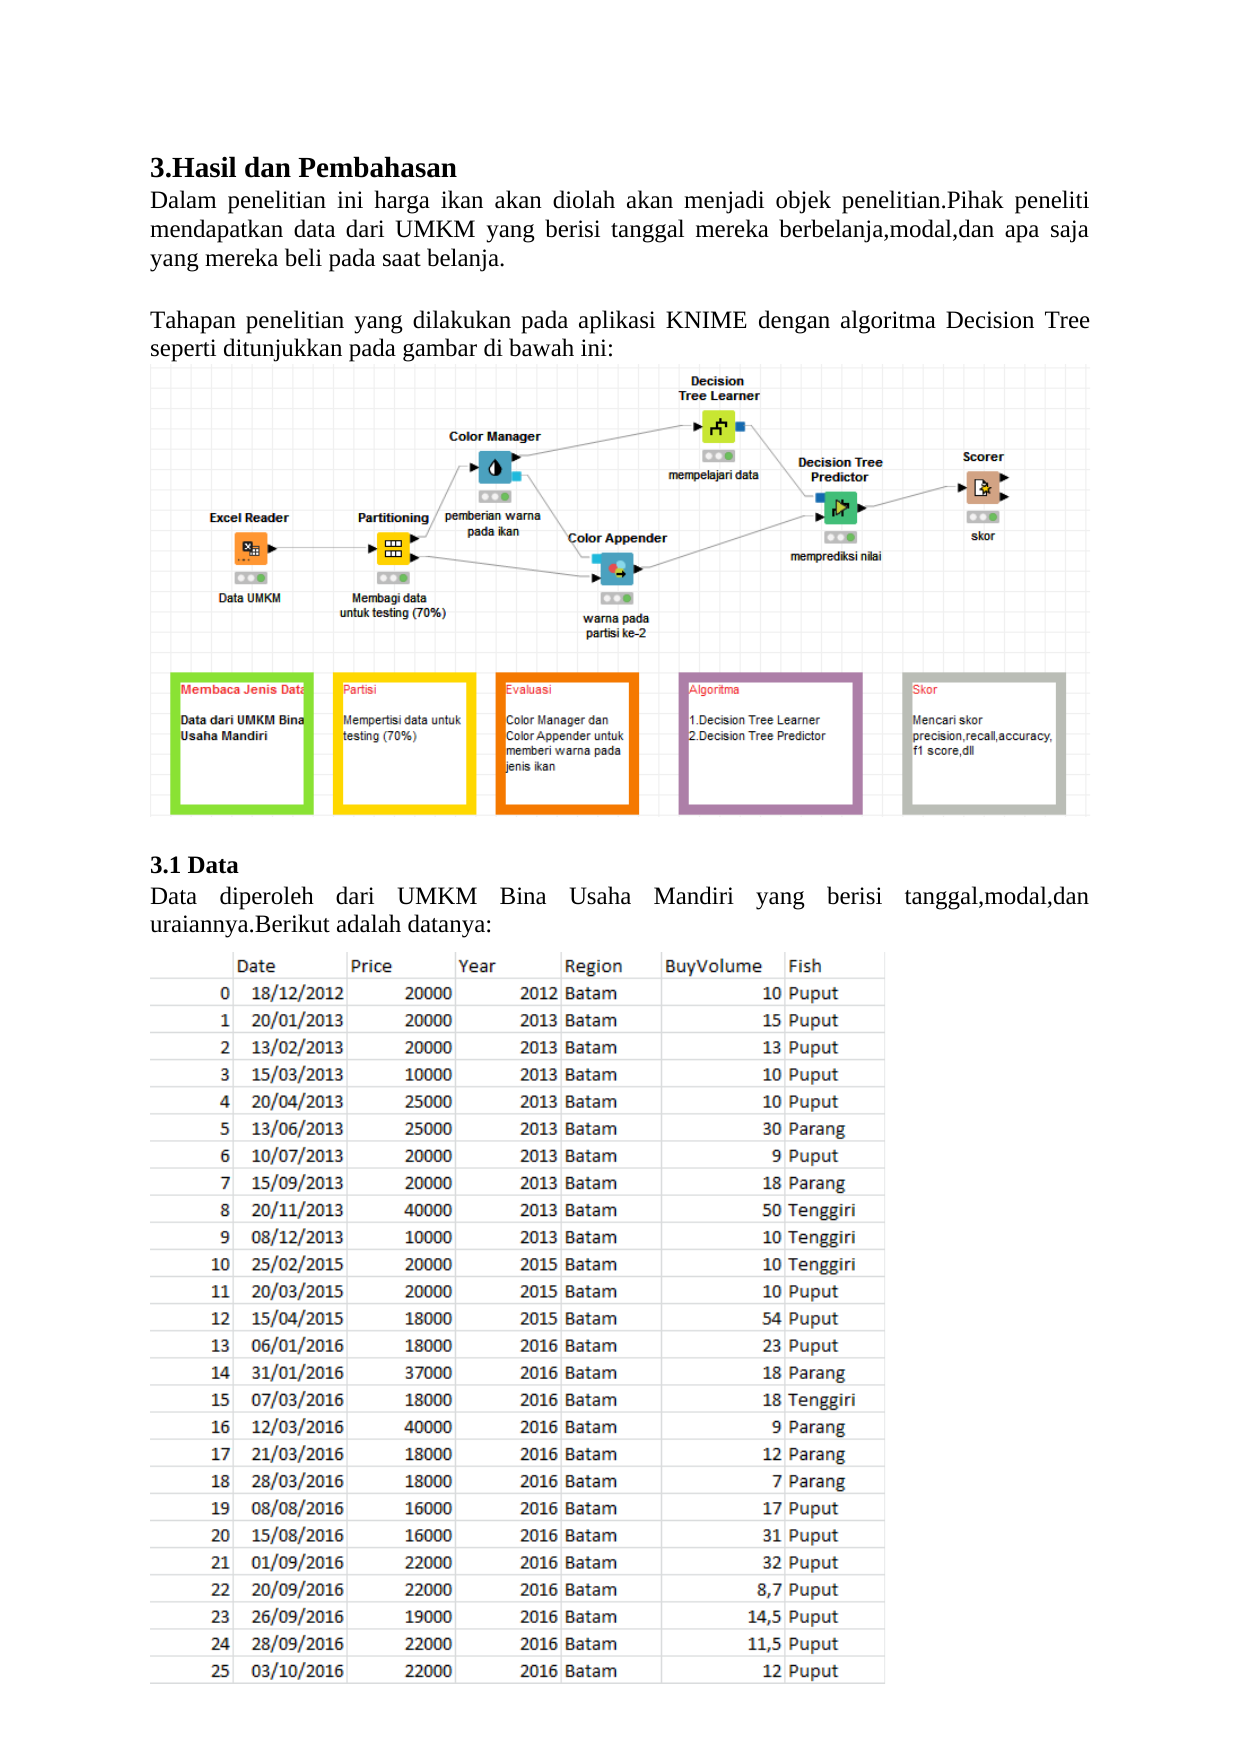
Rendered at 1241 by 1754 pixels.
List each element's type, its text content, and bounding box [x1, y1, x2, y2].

text 3.Hasil dan Pembahasan [150, 150, 1090, 183]
picture [150, 364, 1091, 817]
text 3.1 Data [150, 850, 1090, 879]
text Tahapan penelitian yang dilakukan pada aplikasi KNIME dengan algoritma Decision Tree seperti ditunjukkan pada gambar di bawah ini: [150, 305, 1090, 362]
text Data diperoleh dari UMKM Bina Usaha Mandiri yang berisi tanggal,modal,dan uraiannya.Berikut adalah datanya: [150, 881, 1090, 938]
text Dalam penelitian ini harga ikan akan diolah akan menjadi objek penelitian.Pihak peneliti mendapatkan data dari UMKM yang berisi tanggal mereka berbelanja,modal,dan apa saja yang mereka beli pada saat belanja. [150, 186, 1090, 272]
picture [150, 952, 886, 1684]
